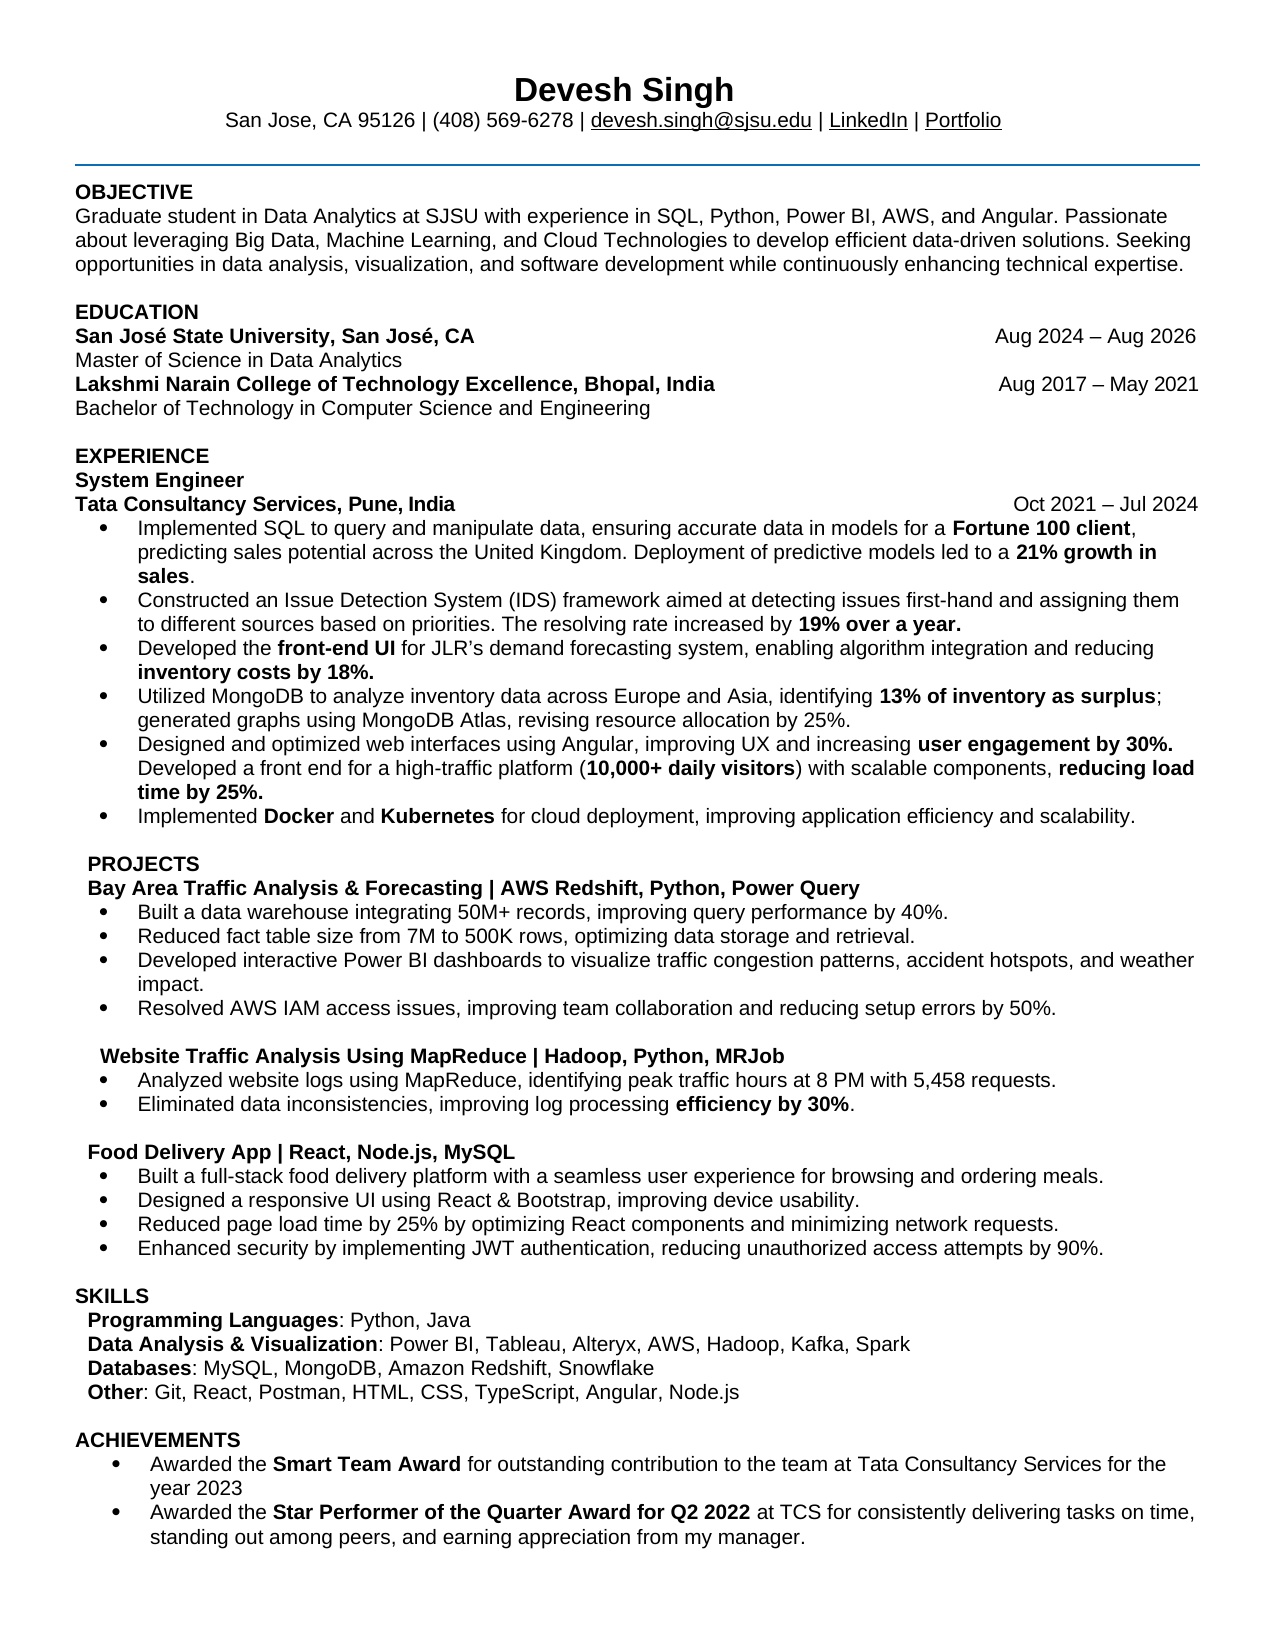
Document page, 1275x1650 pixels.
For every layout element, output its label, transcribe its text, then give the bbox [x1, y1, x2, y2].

text Programming Languages: Python, Java [75, 1308, 1200, 1332]
subtitle Graduate student in Data Analytics at SJSU with experience in SQL, Python, Power BI, AWS, and Angular. Passionate about leveraging Big Data, Machine Learning, and Cloud Technologies to develop efficient data-driven solutions. Seeking opportunities in data analysis, visualization, and software development while continuously enhancing technical expertise. [75, 204, 1200, 276]
text San José State University, San José, CA Aug 2024 – Aug 2026 [75, 324, 1200, 348]
list Awarded the Star Performer of the Quarter Award for Q2 2022 at TCS for consistently delivering tasks on time, standing out among peers, and earning appreciation from my manager. [112, 1499, 1200, 1549]
subtitle Developed the front-end UI for JLR’s demand forecasting system, enabling algorithm integration and reducing inventory costs by 18%. [100, 636, 1200, 683]
subtitle Built a data warehouse integrating 50M+ records, improving query performance by 40%. [100, 899, 1200, 923]
subtitle Implemented Docker and Kubernetes for cloud deployment, improving application efficiency and scalability. [100, 803, 1200, 828]
subtitle EXPERIENCE [75, 444, 1200, 468]
subtitle Analyzed website logs using MapReduce, identifying peak traffic hours at 8 PM with 5,458 requests. [100, 1068, 1200, 1092]
subtitle Designed and optimized web interfaces using Angular, improving UX and increasing user engagement by 30%. Developed a front end for a high-traffic platform (10,000+ daily visitors) with scalable components, reducing load time by 25%. [100, 732, 1200, 803]
text Databases: MySQL, MongoDB, Amazon Redshift, Snowflake [75, 1356, 1200, 1380]
subtitle Food Delivery App | React, Node.js, MySQL [87, 1140, 1200, 1164]
subtitle EDUCATION [75, 300, 1200, 324]
text OBJECTIVE [75, 180, 1200, 204]
subtitle Resolved AWS IAM access issues, improving team collaboration and reducing setup errors by 50%. [100, 996, 1200, 1020]
list Built a full-stack food delivery platform with a seamless user experience for browsing and ordering meals. [100, 1164, 1200, 1188]
text Lakshmi Narain College of Technology Excellence, Bhopal, India Aug 2017 – May 2021 [75, 372, 1200, 396]
subtitle Utilized MongoDB to analyze inventory data across Europe and Asia, identifying 13% of inventory as surplus; generated graphs using MongoDB Atlas, revising resource allocation by 25%. [100, 683, 1200, 732]
title Devesh Singh [75, 75, 1173, 108]
text Tata Consultancy Services, Pune, India Oct 2021 – Jul 2024 [75, 492, 1200, 516]
subtitle SKILLS [75, 1284, 1200, 1308]
list Awarded the Smart Team Award for outstanding contribution to the team at Tata Consultancy Services for the year 2023 [112, 1452, 1200, 1499]
text System Engineer [75, 468, 1200, 492]
list Designed a responsive UI using React & Bootstrap, improving device usability. [100, 1188, 1200, 1212]
subtitle Developed interactive Power BI dashboards to visualize traffic congestion patterns, accident hotspots, and weather impact. [100, 948, 1200, 996]
list Enhanced security by implementing JWT authentication, reducing unauthorized access attempts by 90%. [100, 1236, 1200, 1260]
subtitle Constructed an Issue Detection System (IDS) framework aimed at detecting issues first-hand and assigning them to different sources based on priorities. The resolving rate increased by 19% over a year. [100, 587, 1200, 636]
text Bachelor of Technology in Computer Science and Engineering [75, 396, 1200, 420]
subtitle PROJECTS Bay Area Traffic Analysis & Forecasting | AWS Redshift, Python, Power Query [87, 852, 1200, 899]
list Reduced page load time by 25% by optimizing React components and minimizing network requests. [100, 1212, 1200, 1236]
text San Jose, CA 95126 | (408) 569-6278 | devesh.singh@sjsu.edu | LinkedIn | Portfolio [150, 108, 1200, 132]
subtitle Website Traffic Analysis Using MapReduce | Hadoop, Python, MRJob [100, 1044, 1200, 1068]
subtitle Eliminated data inconsistencies, improving log processing efficiency by 30%. [100, 1092, 1200, 1116]
text Other: Git, React, Postman, HTML, CSS, TypeScript, Angular, Node.js [75, 1380, 1200, 1404]
subtitle Reduced fact table size from 7M to 500K rows, optimizing data storage and retrieval. [100, 923, 1200, 948]
text Master of Science in Data Analytics [75, 348, 1200, 372]
subtitle Implemented SQL to query and manipulate data, ensuring accurate data in models for a Fortune 100 client, predicting sales potential across the United Kingdom. Deployment of predictive models led to a 21% growth in sales. [100, 516, 1200, 587]
text Data Analysis & Visualization: Power BI, Tableau, Alteryx, AWS, Hadoop, Kafka, Spark [75, 1332, 1200, 1356]
text ACHIEVEMENTS [75, 1428, 1200, 1452]
